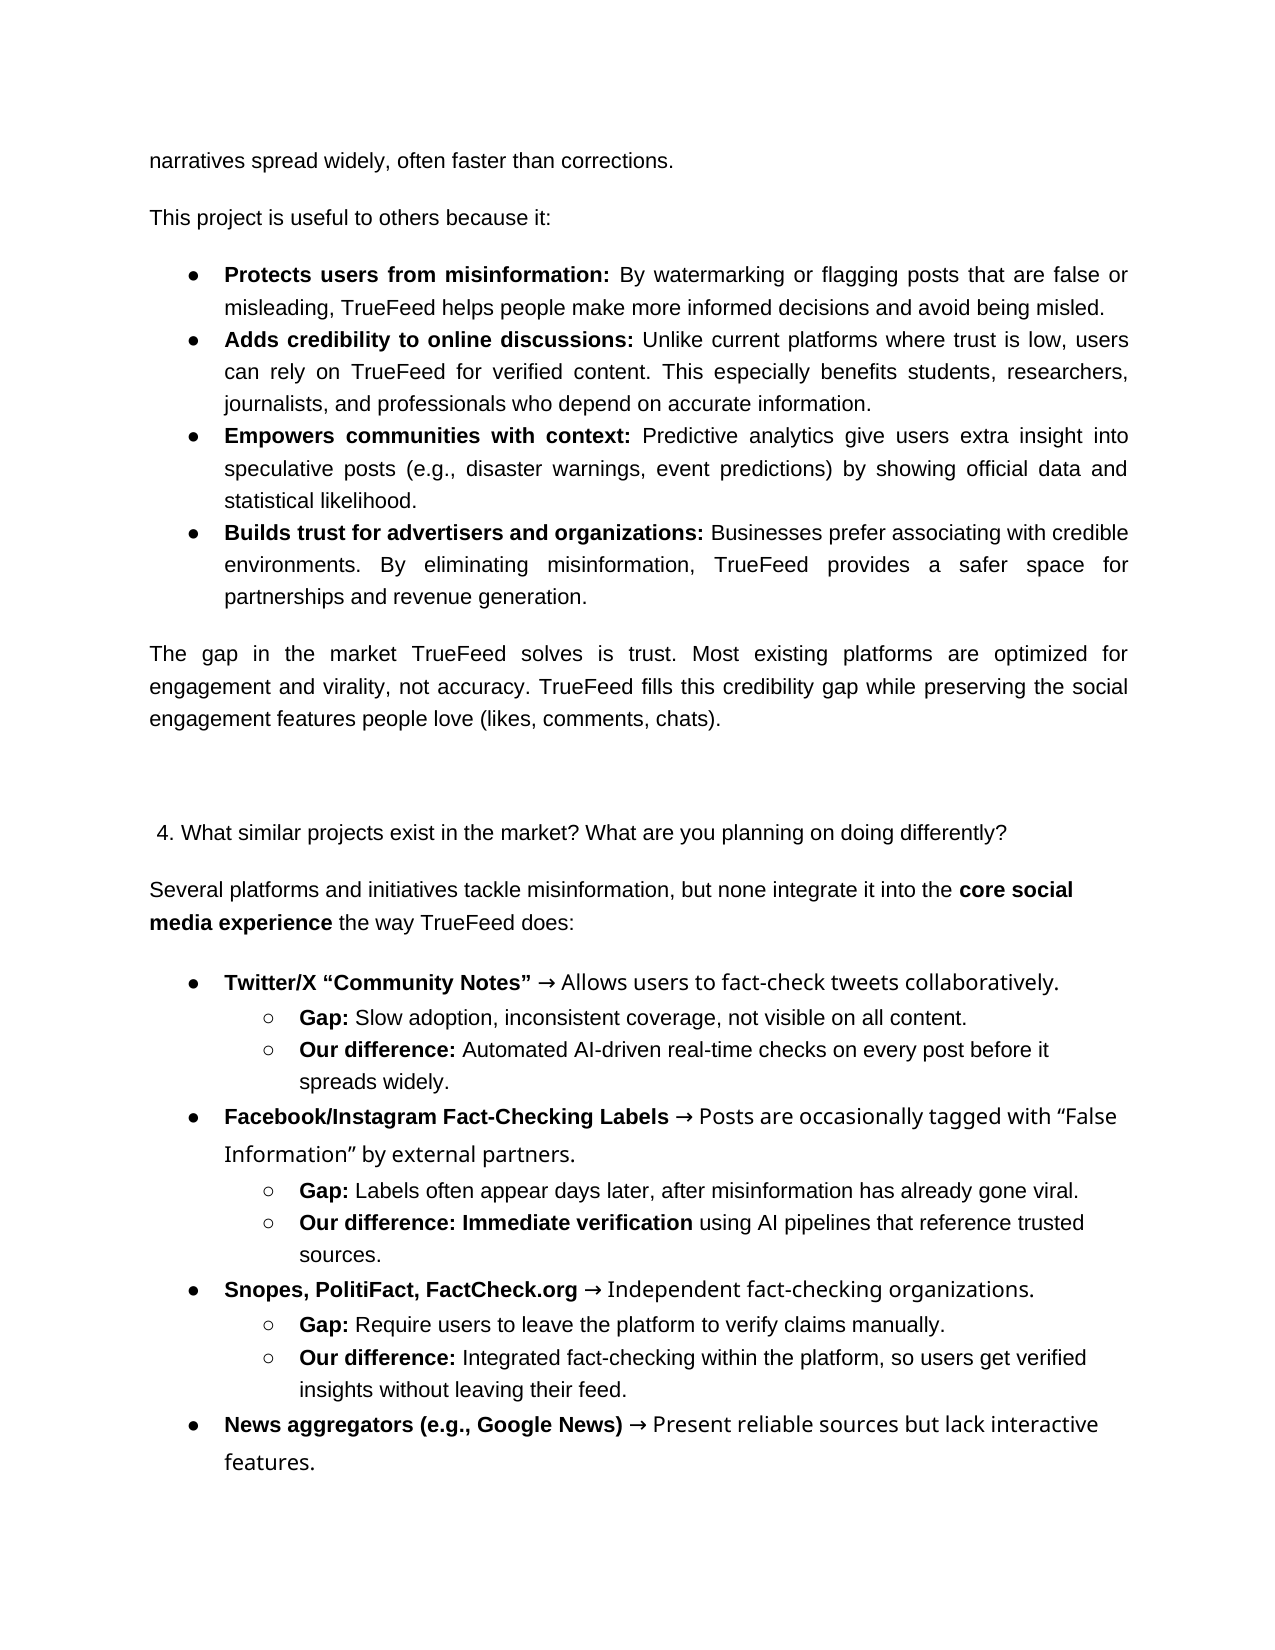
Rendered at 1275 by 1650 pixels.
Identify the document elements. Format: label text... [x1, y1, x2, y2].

list Facebook/Instagram Fact-Checking Labels → Posts are occasionally tagged with “False Information” by external partners. [187, 1101, 1129, 1169]
list Builds trust for advertisers and organizations: Businesses prefer associating with credible environments. By eliminating misinformation, TrueFeed provides a safer space for partnerships and revenue generation. [187, 520, 1129, 609]
list Our difference: Automated AI-driven real-time checks on every post before it spreads widely. [262, 1037, 1129, 1094]
list Twitter/X “Community Notes” → Allows users to fact-check tweets collaboratively. [187, 967, 1129, 996]
list Our difference: Immediate verification using AI pipelines that reference trusted sources. [262, 1210, 1129, 1267]
text Several platforms and initiatives tackle misinformation, but none integrate it into the core social media experience the way TrueFeed does: [149, 877, 1129, 935]
text 4. What similar projects exist in the market? What are you planning on doing differently? [150, 820, 1125, 845]
text This project is useful to others because it: [149, 205, 1129, 230]
list Adds credibility to online discussions: Unlike current platforms where trust is low, users can rely on TrueFeed for verified content. This especially benefits students, researchers, journalists, and professionals who depend on accurate information. [187, 327, 1129, 416]
list Gap: Require users to leave the platform to verify claims manually. [262, 1312, 1129, 1337]
list Gap: Slow adoption, inconsistent coverage, not visible on all content. [262, 1005, 1129, 1030]
list Empowers communities with context: Predictive analytics give users extra insight into speculative posts (e.g., disaster warnings, event predictions) by showing official data and statistical likelihood. [187, 423, 1129, 513]
list News aggregators (e.g., Google News) → Present reliable sources but lack interactive features. [187, 1409, 1129, 1477]
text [149, 148, 1125, 173]
list Gap: Labels often appear days later, after misinformation has already gone viral. [262, 1178, 1129, 1203]
list Snopes, PolitiFact, FactCheck.org → Independent fact-checking organizations. [187, 1274, 1129, 1304]
list Protects users from misinformation: By watermarking or flagging posts that are false or misleading, TrueFeed helps people make more informed decisions and avoid being misled. [187, 262, 1129, 320]
text The gap in the market TrueFeed solves is trust. Most existing platforms are optimized for engagement and virality, not accuracy. TrueFeed fills this credibility gap while preserving the social engagement features people love (likes, comments, chats). [149, 641, 1129, 731]
list Our difference: Integrated fact-checking within the platform, so users get verified insights without leaving their feed. [262, 1344, 1129, 1402]
